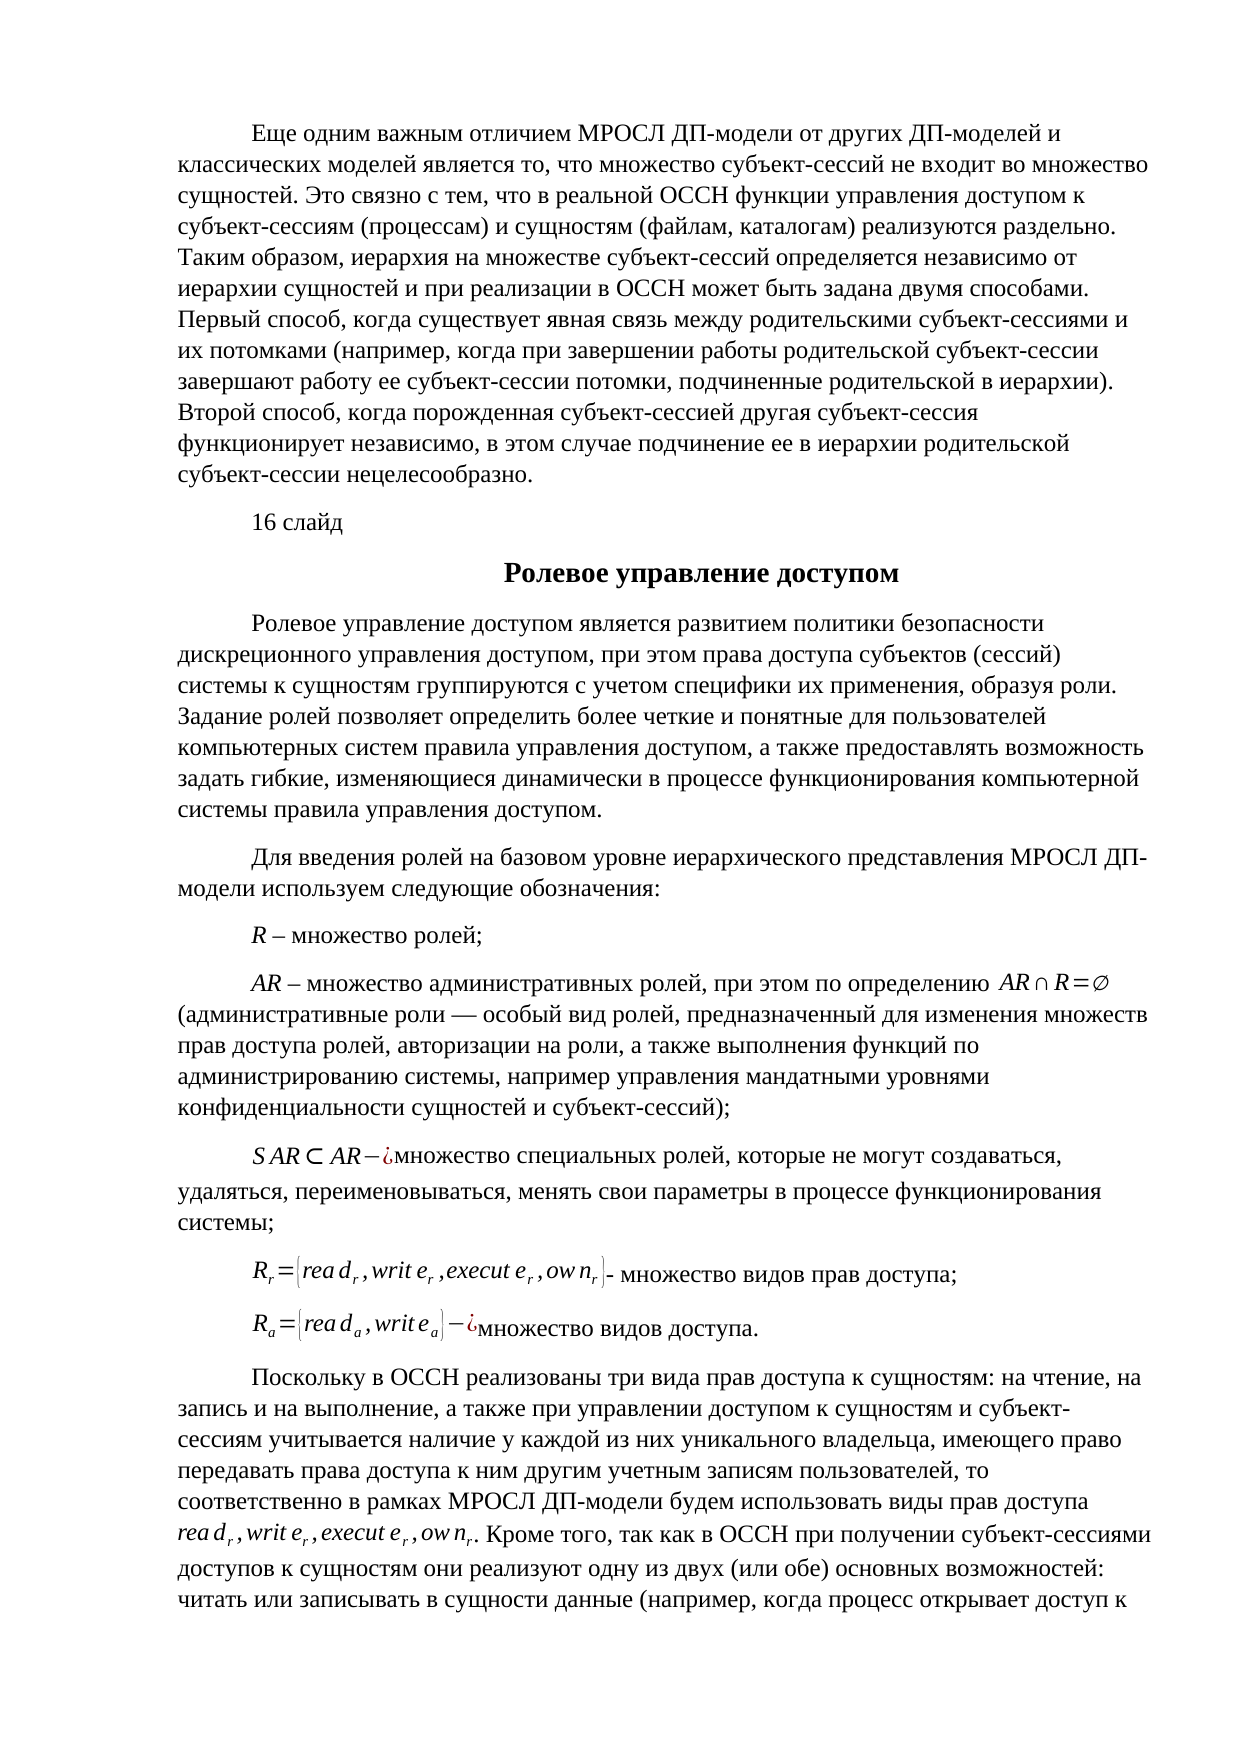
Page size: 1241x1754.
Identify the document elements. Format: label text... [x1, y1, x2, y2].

text множество специальных ролей, которые не могут создаваться, удаляться, переименовываться, менять свои параметры в процессе функционирования системы; [177, 1140, 1152, 1236]
text Для введения ролей на базовом уровне иерархического представления МРОСЛ ДП-модели используем следующие обозначения: [177, 842, 1152, 902]
text Еще одним важным отличием МРОСЛ ДП-модели от других ДП-моделей и классических моделей является то, что множество субъект-сессий не входит во множество сущностей. Это связно с тем, что в реальной ОССН функции управления доступом к субъект-сессиям (процессам) и сущностям (файлам, каталогам) реализуются раздельно. Таким образом, иерархия на множестве субъект-сессий определяется независимо от иерархии сущностей и при реализации в ОССН может быть задана двумя способами. Первый способ, когда существует явная связь между родительскими субъект-сессиями и их потомками (например, когда при завершении работы родительской субъект-сессии завершают работу ее субъект-сессии потомки, подчиненные родительской в иерархии). Второй способ, когда порожденная субъект-сессией другая субъект-сессия функционирует независимо, в этом случае подчинение ее в иерархии родительской субъект-сессии нецелесообразно. [177, 118, 1152, 488]
text - множество видов прав доступа; [177, 1255, 1152, 1289]
text множество видов доступа. [177, 1308, 1152, 1343]
text Ролевое управление доступом [177, 555, 1152, 588]
text AR – множество административных ролей, при этом по определению (административные роли — особый вид ролей, предназначенный для изменения множеств прав доступа ролей, авторизации на роли, а также выполнения функций по администрированию системы, например управления мандатными уровнями конфиденциальности сущностей и субъект-сессий); [177, 968, 1152, 1121]
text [177, 1362, 1152, 1613]
text Ролевое управление доступом является развитием политики безопасности дискреционного управления доступом, при этом права доступа субъектов (сессий) системы к сущностям группируются с учетом специфики их применения, образуя роли. Задание ролей позволяет определить более четкие и понятные для пользователей компьютерных систем правила управления доступом, а также предоставлять возможность задать гибкие, изменяющиеся динамически в процессе функционирования компьютерной системы правила управления доступом. [177, 608, 1152, 823]
text R – множество ролей; [177, 921, 1152, 949]
text 16 слайд [177, 507, 1152, 536]
